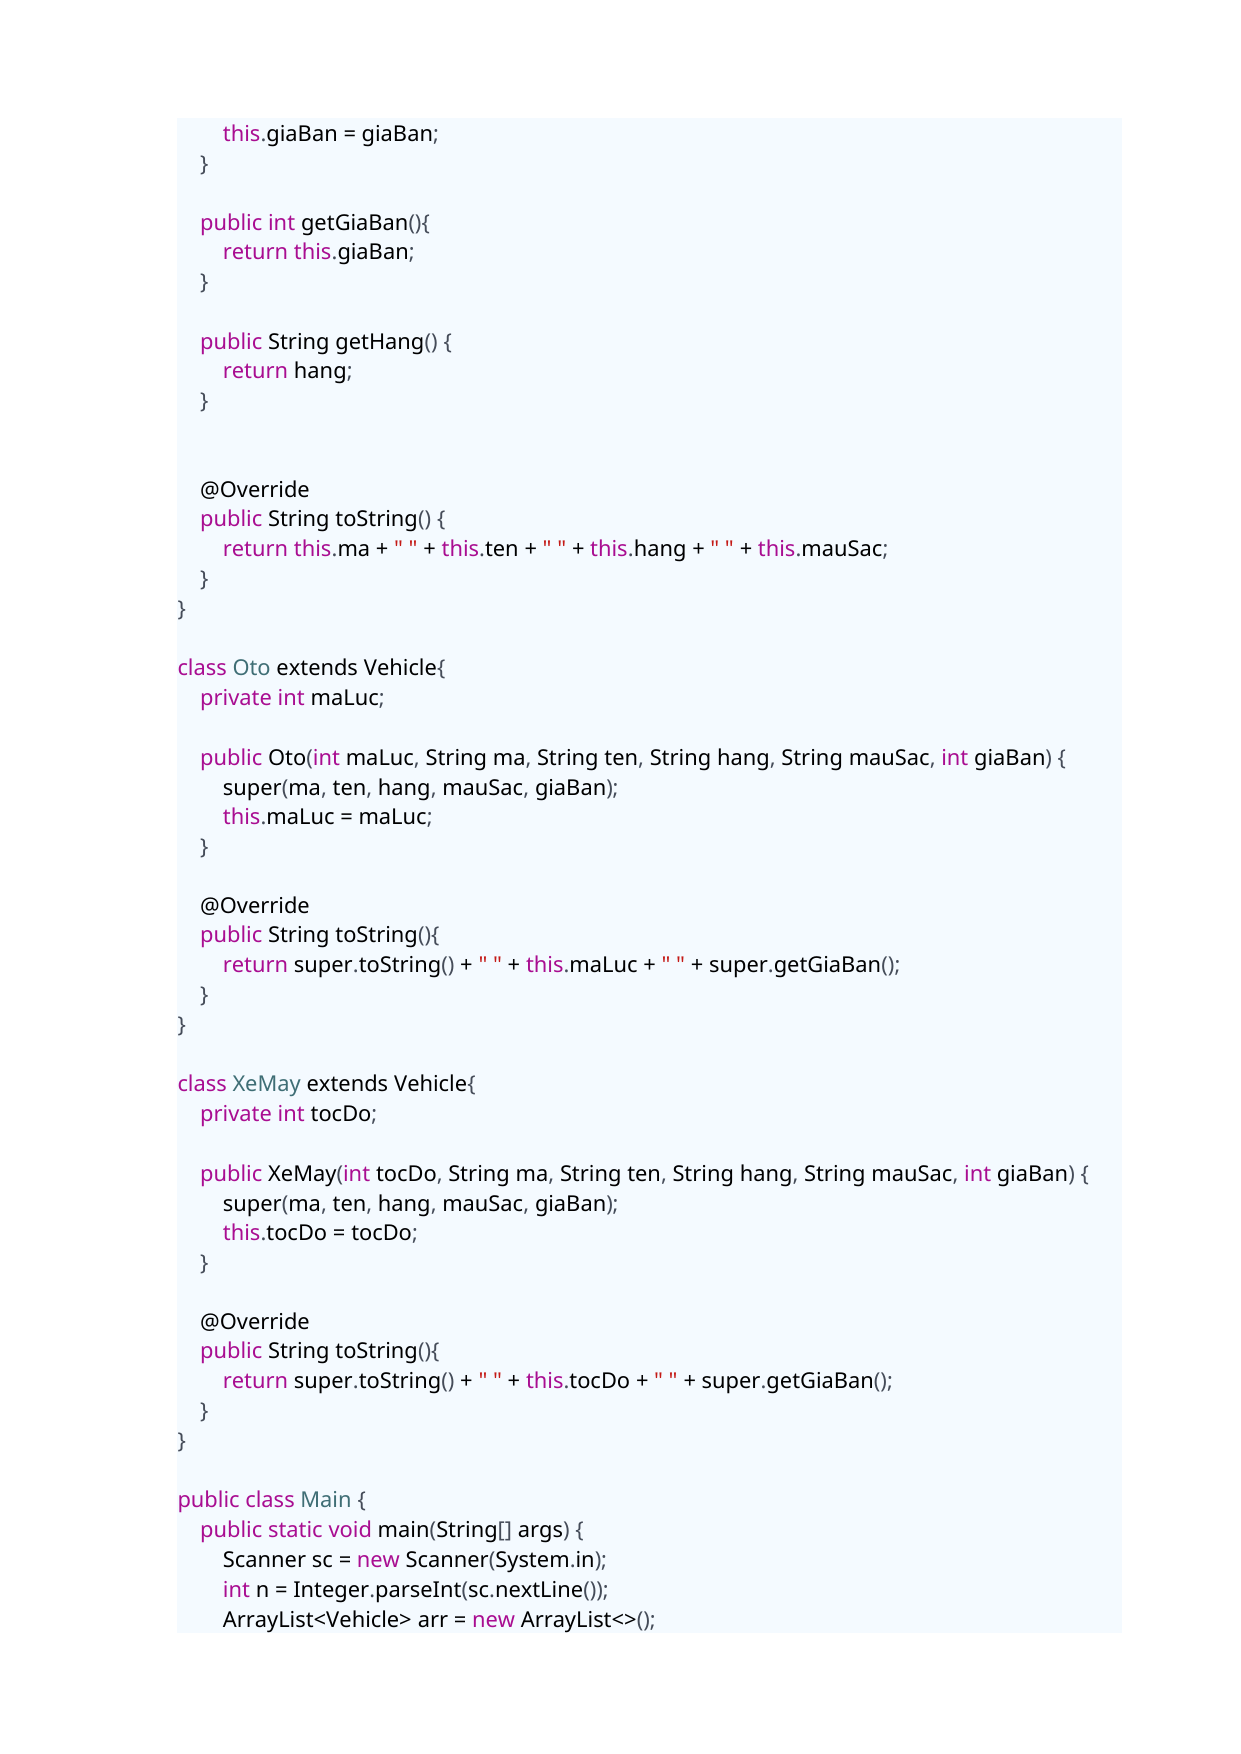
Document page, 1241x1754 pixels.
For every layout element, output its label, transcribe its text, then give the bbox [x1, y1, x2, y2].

text public XeMay(int tocDo, String ma, String ten, String hang, String mauSac, int giaBan) { [177, 1158, 1122, 1187]
text ArrayList<Vehicle> arr = new ArrayList<>(); [177, 1603, 1122, 1633]
text Scanner sc = new Scanner(System.in); [177, 1544, 1122, 1574]
text this.maLuc = maLuc; [177, 801, 1122, 831]
text public String toString(){ [177, 1335, 1122, 1365]
text } [177, 831, 1122, 861]
text @Override [177, 889, 1122, 919]
text public String toString() { [177, 503, 1122, 533]
text } [177, 1247, 1122, 1277]
text return this.giaBan; [177, 236, 1122, 266]
text } [177, 1009, 1122, 1038]
text private int tocDo; [177, 1098, 1122, 1128]
text return hang; [177, 355, 1122, 385]
text } [177, 563, 1122, 593]
text this.tocDo = tocDo; [177, 1217, 1122, 1247]
text } [177, 1395, 1122, 1425]
text @Override [177, 473, 1122, 503]
text } [177, 385, 1122, 415]
text } [177, 593, 1122, 622]
text } [177, 148, 1122, 178]
text super(ma, ten, hang, mauSac, giaBan); [177, 1187, 1122, 1217]
text class Oto extends Vehicle{ [177, 652, 1122, 682]
text public static void main(String[] args) { [177, 1514, 1122, 1544]
text this.giaBan = giaBan; [177, 118, 1122, 148]
text public String toString(){ [177, 919, 1122, 949]
text public String getHang() { [177, 326, 1122, 355]
text public class Main { [177, 1484, 1122, 1514]
text } [177, 266, 1122, 296]
text } [177, 1425, 1122, 1454]
text int n = Integer.parseInt(sc.nextLine()); [177, 1574, 1122, 1603]
text return super.toString() + " " + this.maLuc + " " + super.getGiaBan(); [177, 949, 1122, 979]
text public int getGiaBan(){ [177, 206, 1122, 236]
text return this.ma + " " + this.ten + " " + this.hang + " " + this.mauSac; [177, 533, 1122, 563]
text public Oto(int maLuc, String ma, String ten, String hang, String mauSac, int giaBan) { [177, 742, 1122, 771]
text class XeMay extends Vehicle{ [177, 1068, 1122, 1098]
text private int maLuc; [177, 682, 1122, 712]
text } [177, 979, 1122, 1009]
text super(ma, ten, hang, mauSac, giaBan); [177, 771, 1122, 801]
text @Override [177, 1306, 1122, 1335]
text return super.toString() + " " + this.tocDo + " " + super.getGiaBan(); [177, 1365, 1122, 1395]
